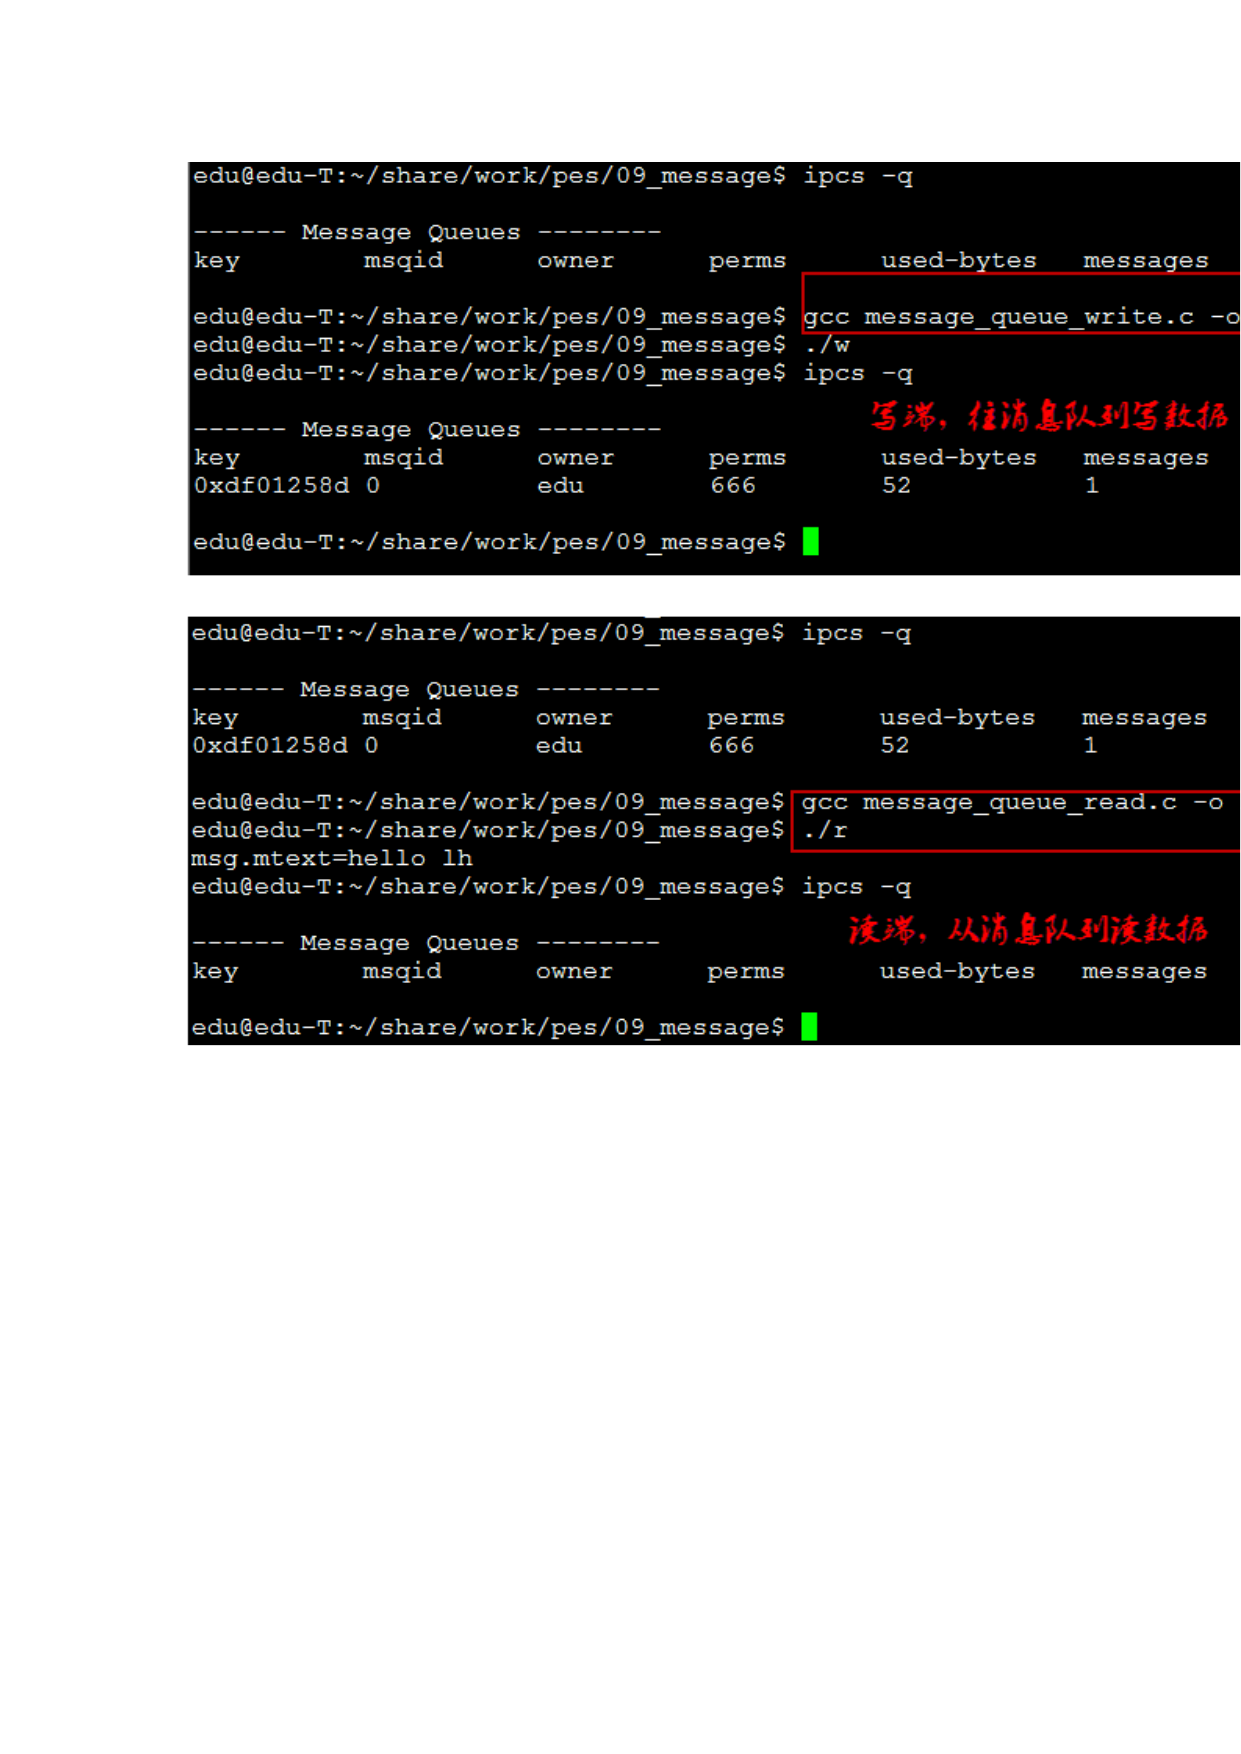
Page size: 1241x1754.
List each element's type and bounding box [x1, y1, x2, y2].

picture [187, 162, 1241, 1055]
